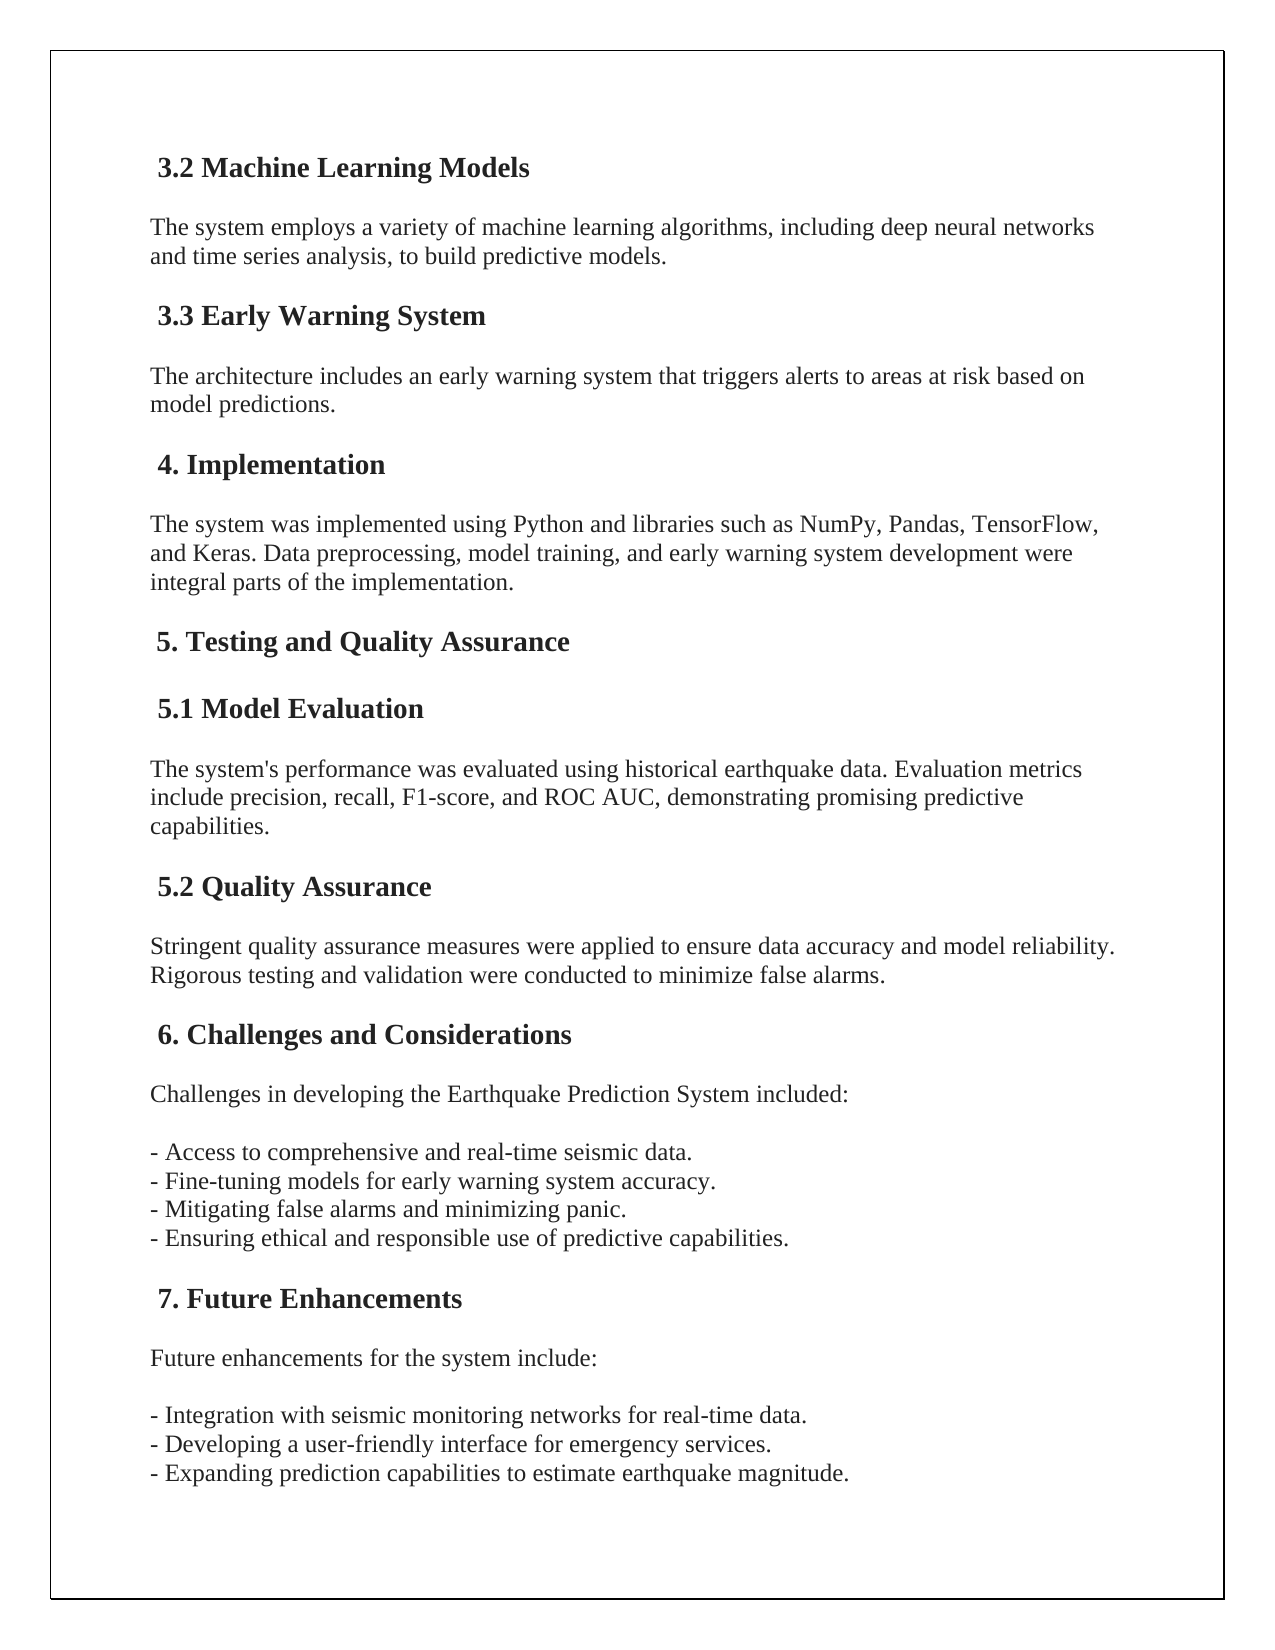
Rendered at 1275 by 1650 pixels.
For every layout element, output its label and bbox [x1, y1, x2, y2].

text [150, 150, 1124, 1487]
